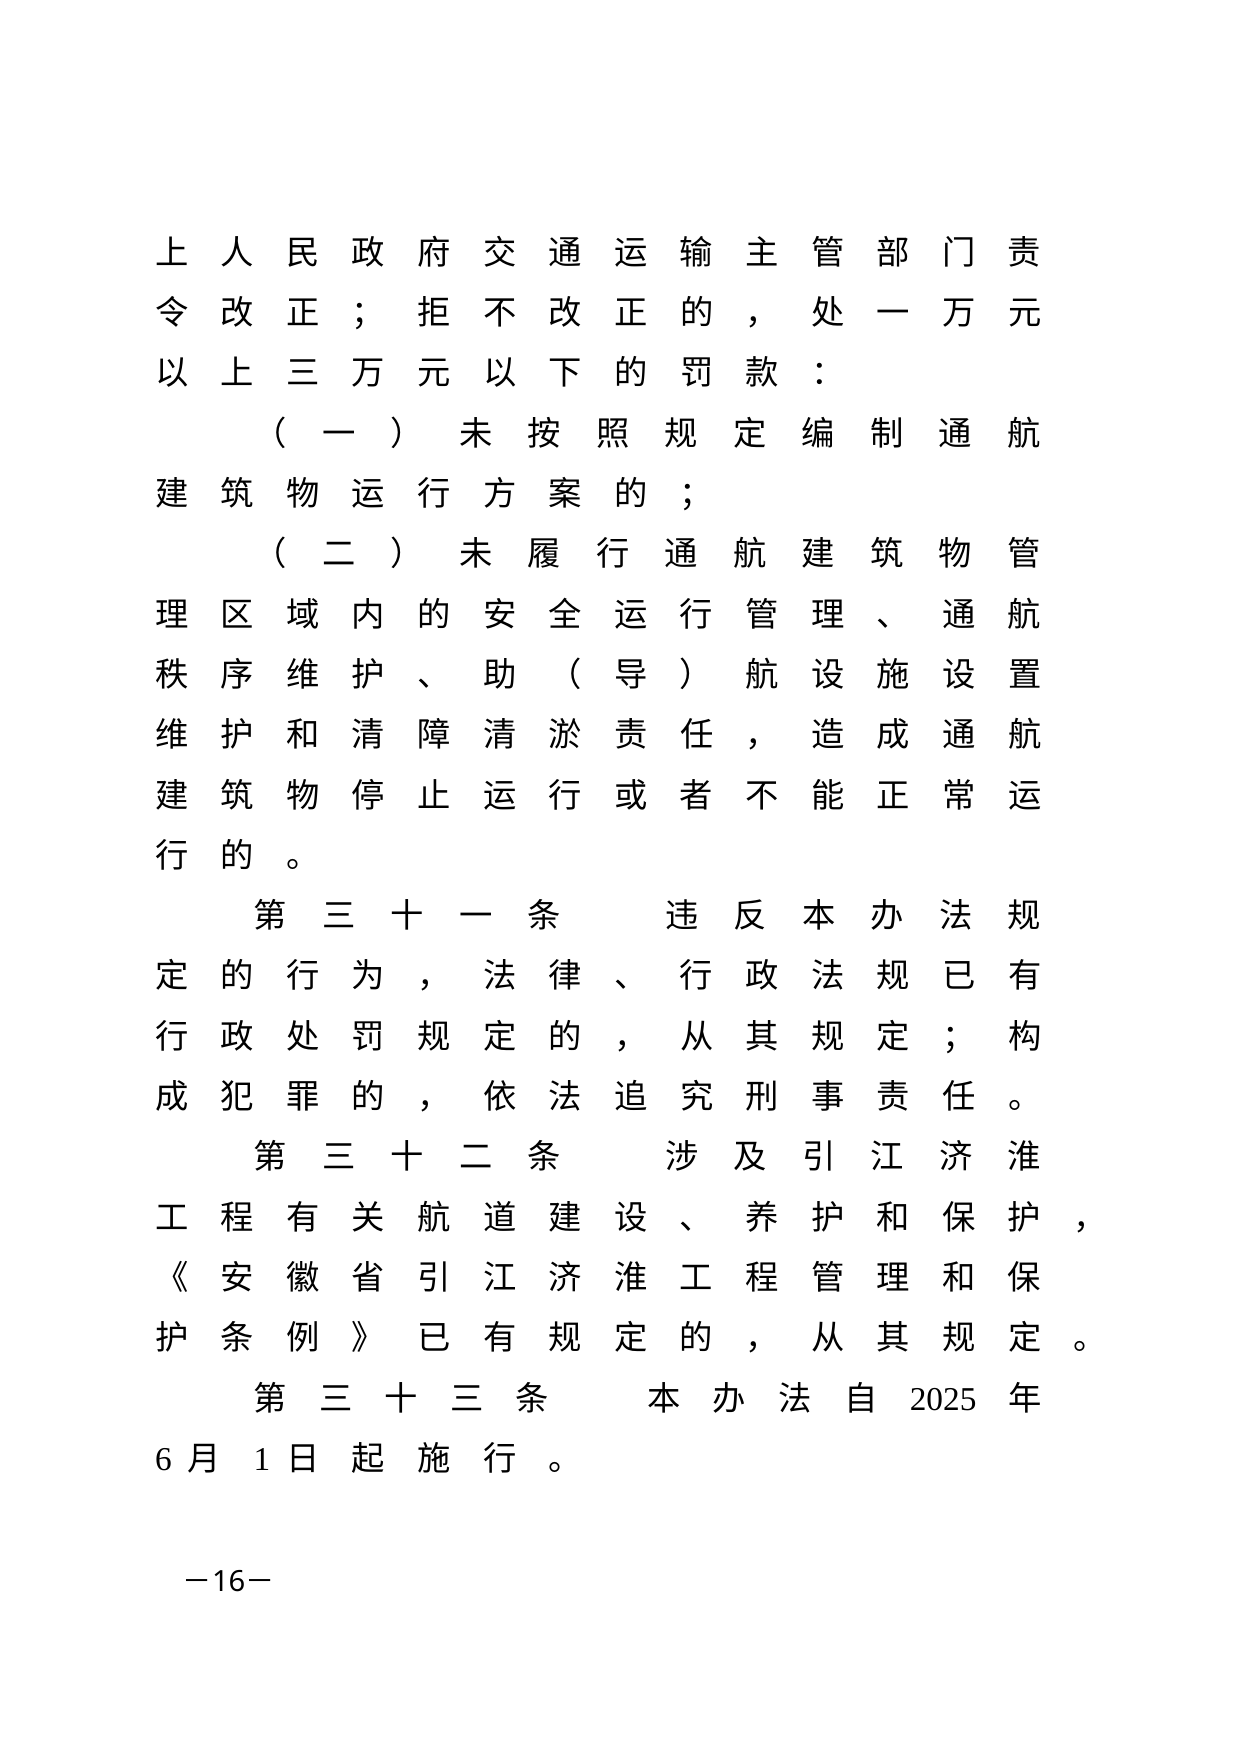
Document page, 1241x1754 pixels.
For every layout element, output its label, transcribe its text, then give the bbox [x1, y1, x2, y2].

text 第三十二条 涉及引江济淮工程有关航道建设、养护和保护，《安徽省引江济淮工程管理和保护条例》已有规定的，从其规定。 [155, 1124, 1073, 1365]
text 第三十一条 违反本办法规定的行为，法律、行政法规已有行政处罚规定的，从其规定；构成犯罪的，依法追究刑事责任。 [155, 883, 1073, 1124]
text 第三十条 违反本办法第十三条的规定，通航建筑物运行单位有下列行为之一的，由县级以上人民政府交通运输主管部门责令改正；拒不改正的，处一万元以上三万元以下的罚款： [155, 219, 1073, 400]
text 第三十三条 本办法自2025年6月1日起施行。 [155, 1365, 1073, 1486]
text （二）未履行通航建筑物管理区域内的安全运行管理、通航秩序维护、助（导）航设施设置维护和清障清淤责任，造成通航建筑物停止运行或者不能正常运行的。 [155, 521, 1073, 883]
text （一）未按照规定编制通航建筑物运行方案的； [155, 400, 1073, 521]
